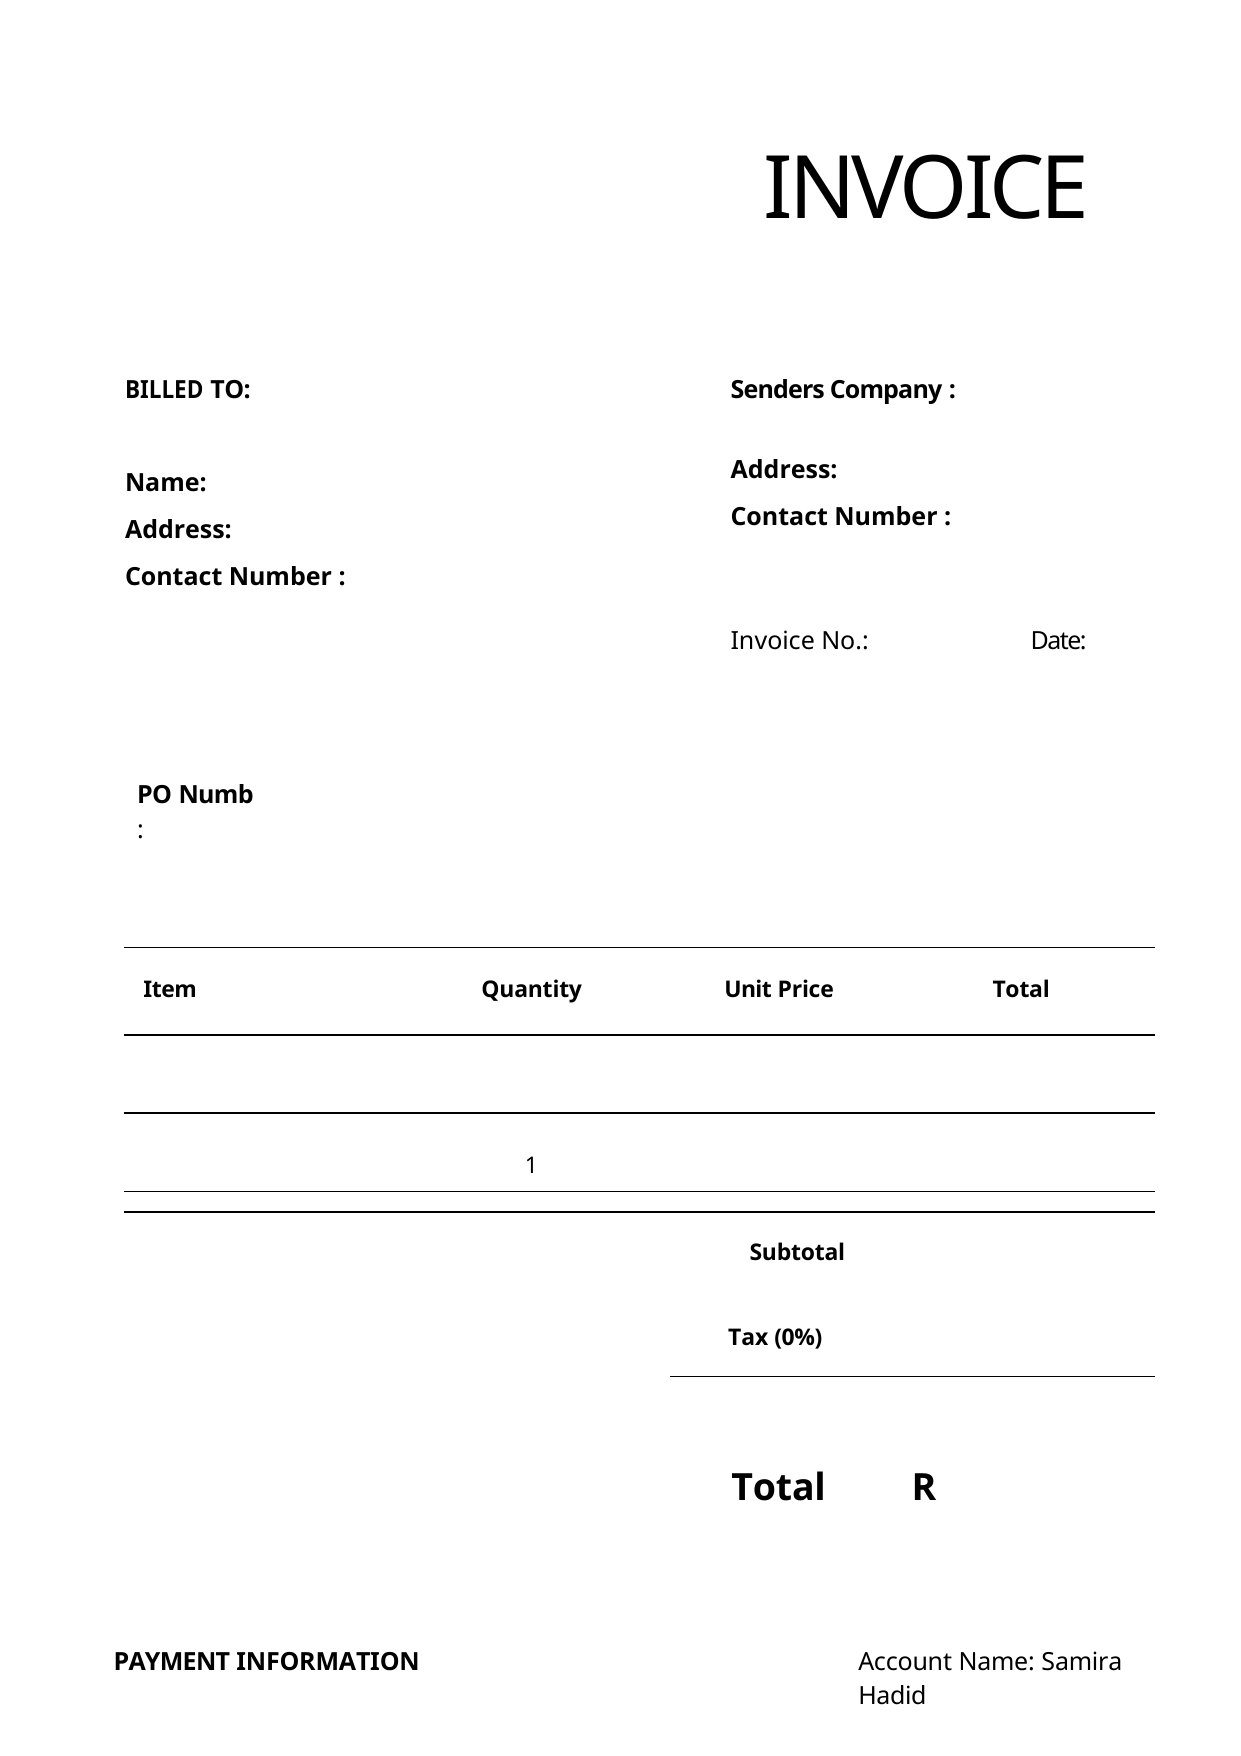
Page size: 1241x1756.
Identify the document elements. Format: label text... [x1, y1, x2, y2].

text Address: [730, 452, 1142, 486]
text Name: [125, 465, 419, 499]
text Contact Number : [125, 558, 419, 592]
text Item Quantity Unit Price Total [60, 972, 1050, 1004]
text 1 [143, 1149, 1142, 1181]
text Invoice No.: Date: [730, 623, 1114, 657]
subtitle PAYMENT INFORMATION [113, 1643, 601, 1677]
text Subtotal [60, 1236, 1049, 1267]
title INVOICE [764, 125, 1142, 244]
text Address: [125, 511, 419, 546]
text Senders Company : [730, 371, 1142, 406]
text Total R [731, 1460, 1142, 1511]
text Account Name: Samira Hadid [858, 1643, 1142, 1711]
text Contact Number : [730, 499, 1142, 533]
subtitle BILLED TO: [125, 371, 419, 406]
text Tax (0%) [728, 1321, 1142, 1353]
subtitle PO Numb : [137, 777, 265, 845]
